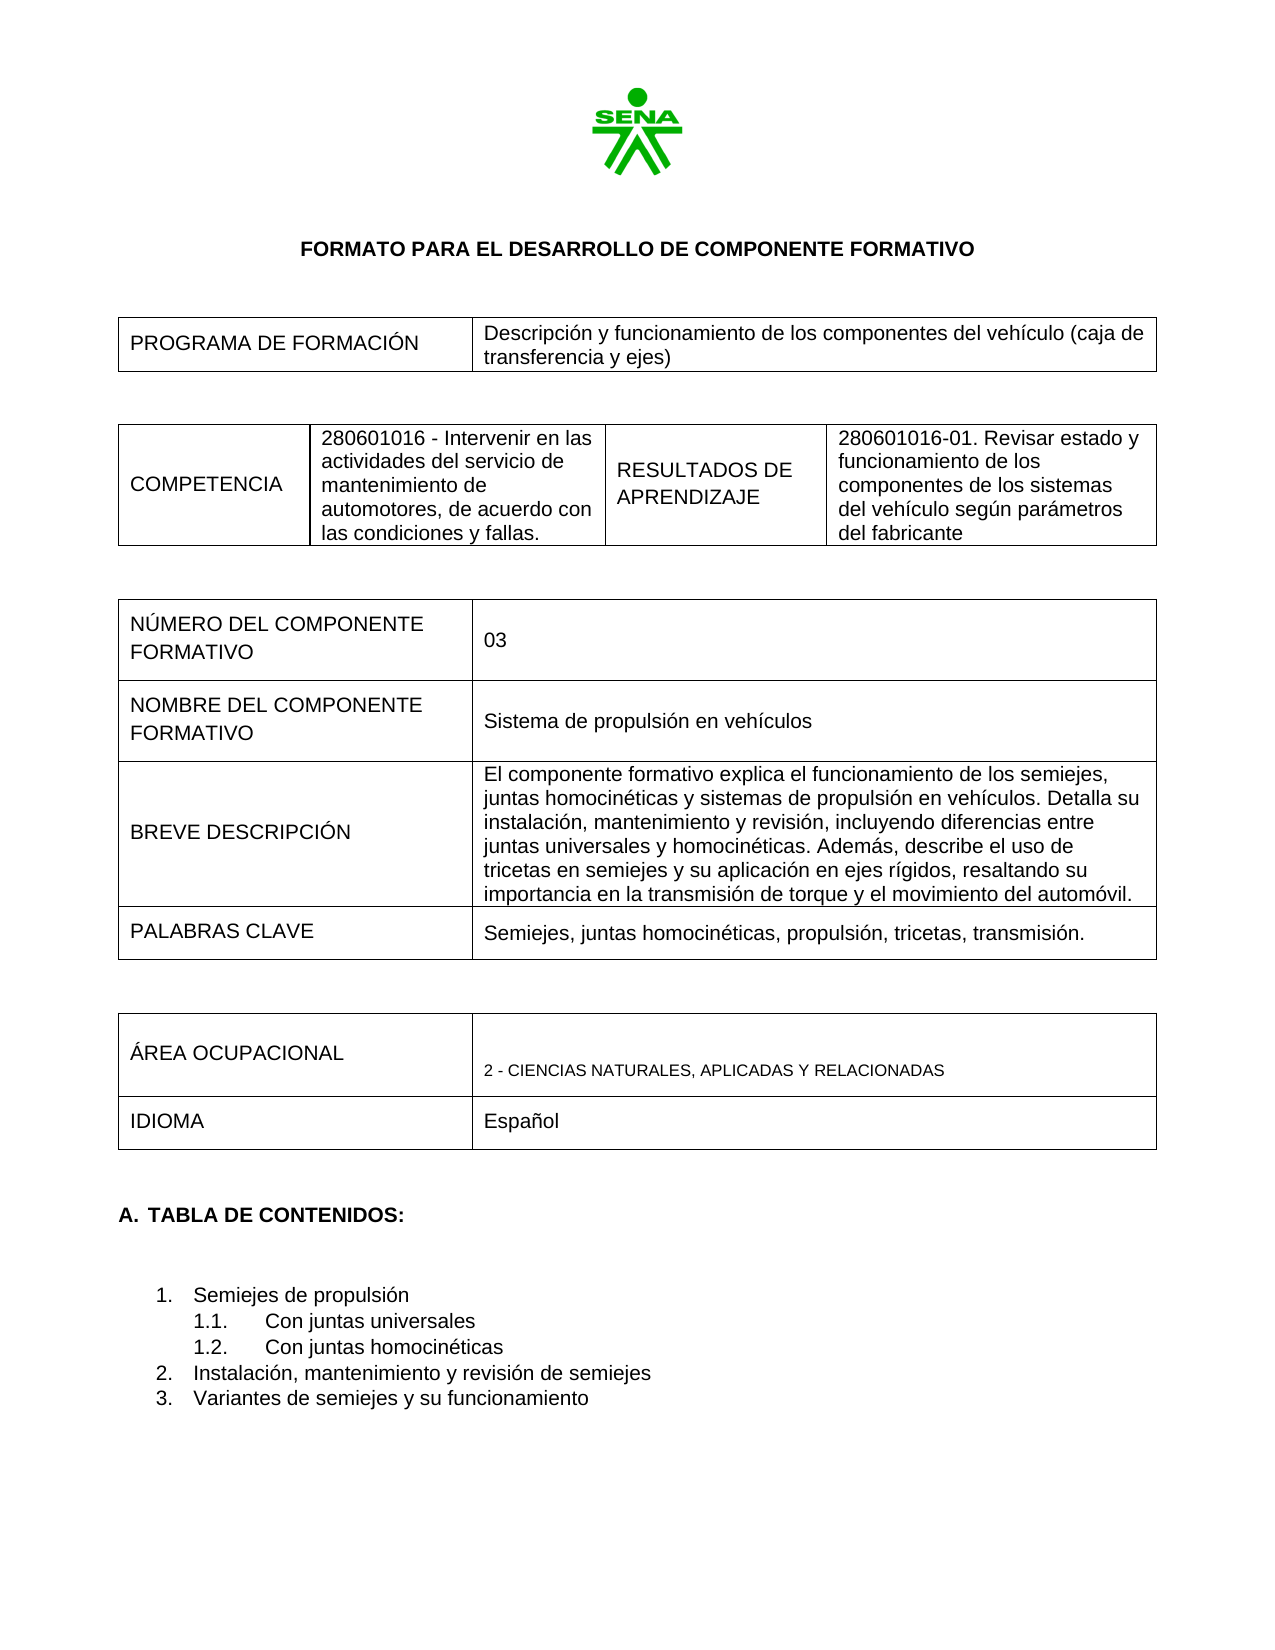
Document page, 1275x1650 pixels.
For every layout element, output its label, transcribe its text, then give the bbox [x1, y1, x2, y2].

table_cell Semiejes, juntas homocinéticas, propulsión, tricetas, transmisión. [473, 907, 1156, 959]
table_header 280601016-01. Revisar estado y funcionamiento de los componentes de los sistemas del vehículo según parámetros del fabricante [827, 425, 1156, 545]
table_cell NOMBRE DEL COMPONENTE FORMATIVO [119, 681, 472, 761]
table_header 03 [473, 600, 1156, 680]
table_header RESULTADOS DE APRENDIZAJE [606, 425, 826, 545]
table_cell Sistema de propulsión en vehículos [473, 681, 1156, 761]
table_header PROGRAMA DE FORMACIÓN [119, 318, 472, 371]
list Instalación, mantenimiento y revisión de semiejes [156, 1360, 1157, 1384]
list TABLA DE CONTENIDOS: [118, 1203, 1157, 1227]
table_cell BREVE DESCRIPCIÓN [119, 762, 472, 906]
picture [592, 87, 683, 176]
list Variantes de semiejes y su funcionamiento [156, 1386, 1157, 1410]
list Con juntas homocinéticas [193, 1334, 1157, 1358]
list Semiejes de propulsión [156, 1283, 1157, 1307]
table_header Descripción y funcionamiento de los componentes del vehículo (caja de transferencia y ejes) [473, 318, 1156, 371]
table_header ÁREA OCUPACIONAL [119, 1014, 472, 1096]
table_header 2 - CIENCIAS NATURALES, APLICADAS Y RELACIONADAS [473, 1014, 1156, 1096]
table_header 280601016 - Intervenir en las actividades del servicio de mantenimiento de automotores, de acuerdo con las condiciones y fallas. [311, 425, 605, 545]
table_cell PALABRAS CLAVE [119, 907, 472, 959]
table_cell IDIOMA [119, 1097, 472, 1149]
table_cell Español [473, 1097, 1156, 1149]
table_header NÚMERO DEL COMPONENTE FORMATIVO [119, 600, 472, 680]
table_cell El componente formativo explica el funcionamiento de los semiejes, juntas homocinéticas y sistemas de propulsión en vehículos. Detalla su instalación, mantenimiento y revisión, incluyendo diferencias entre juntas universales y homocinéticas. Además, describe el uso de tricetas en semiejes y su aplicación en ejes rígidos, resaltando su importancia en la transmisión de torque y el movimiento del automóvil. [473, 762, 1156, 906]
text FORMATO PARA EL DESARROLLO DE COMPONENTE FORMATIVO [118, 237, 1157, 261]
table_header COMPETENCIA [119, 425, 309, 545]
list Con juntas universales [193, 1309, 1157, 1333]
